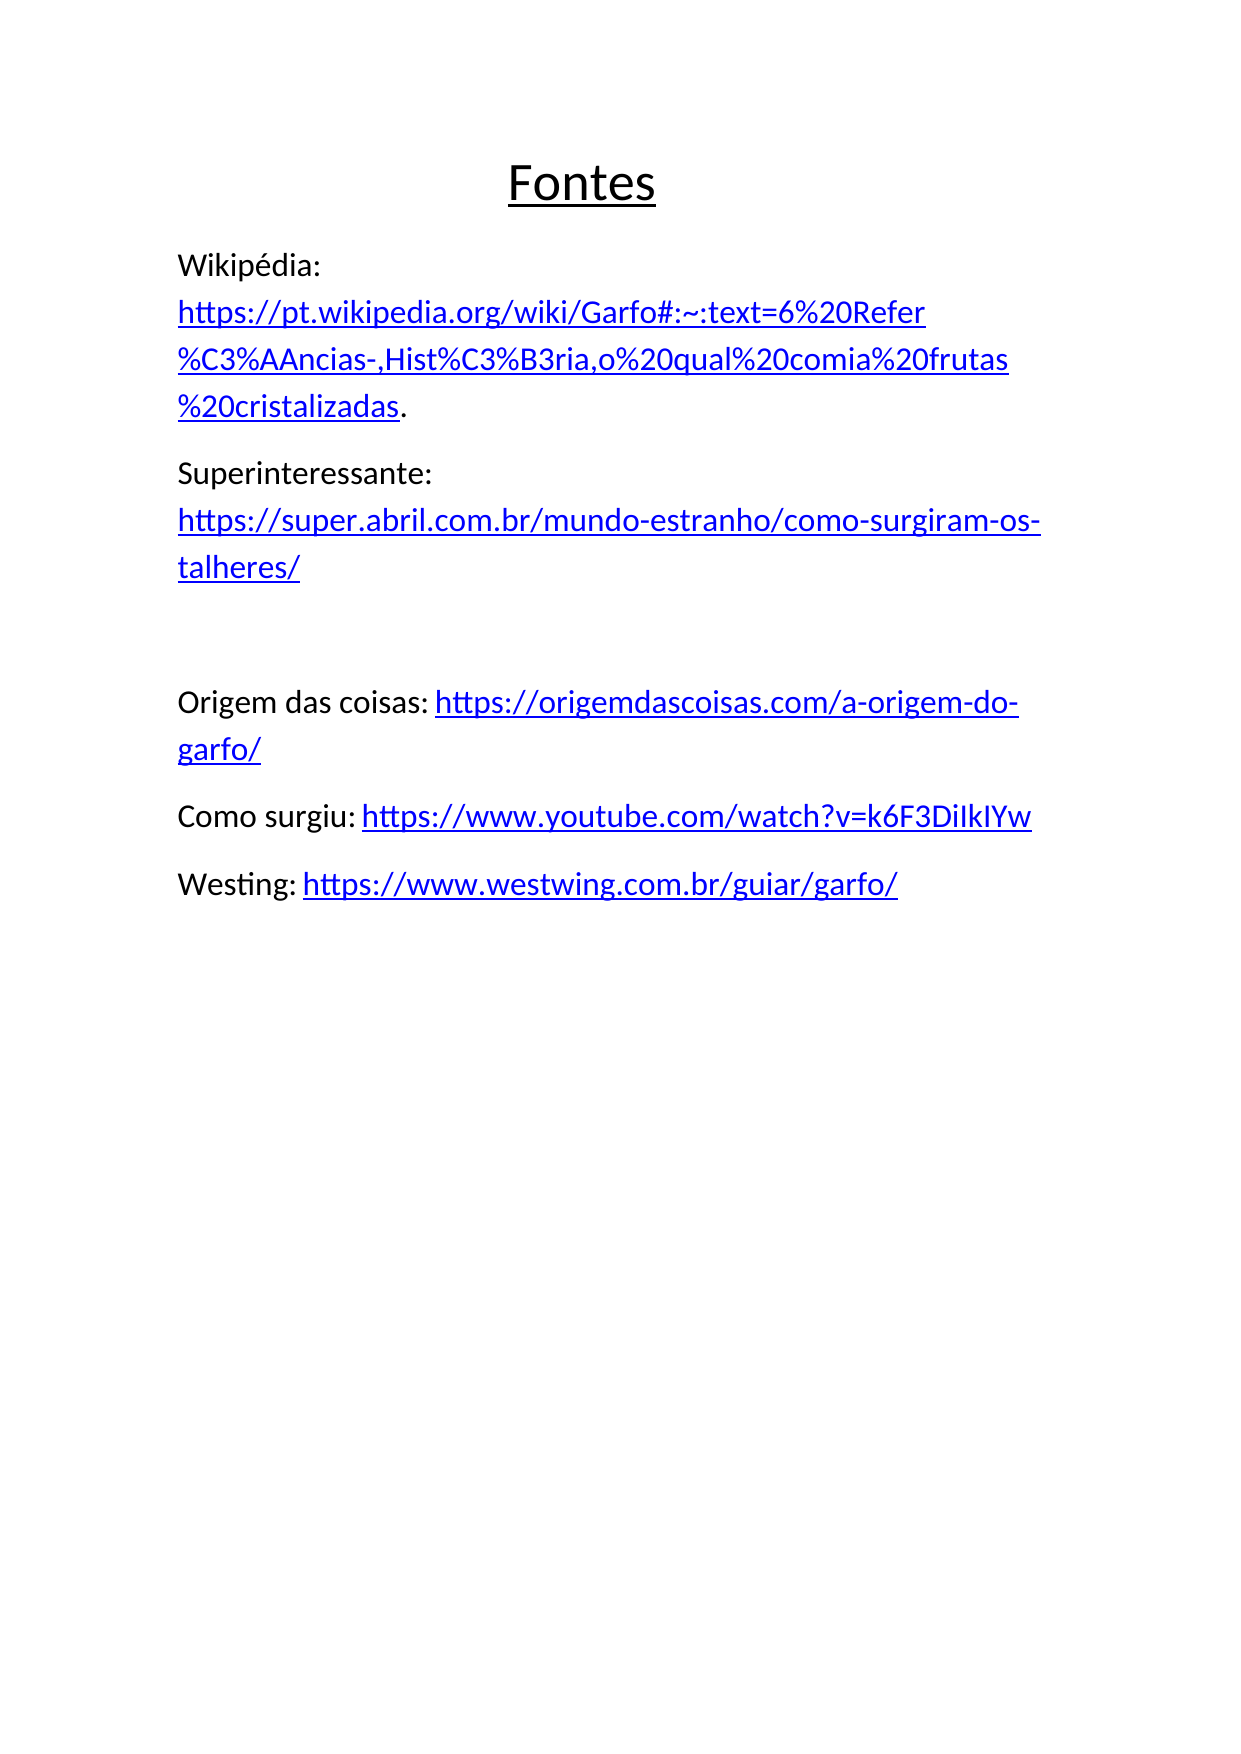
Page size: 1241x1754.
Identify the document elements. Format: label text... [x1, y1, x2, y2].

text Superinteressante: https://super.abril.com.br/mundo-estranho/como-surgiram-os-talheres/ [177, 452, 1063, 587]
text Wikipédia: https://pt.wikipedia.org/wiki/Garfo#:~:text=6%20Refer%C3%AAncias-,Hist%C3%B3ria,o%20qual%20comia%20frutas%20cristalizadas. [177, 244, 1063, 426]
text Origem das coisas: https://origemdascoisas.com/a-origem-do-garfo/ [177, 681, 1063, 769]
text Westing: https://www.westwing.com.br/guiar/garfo/ [177, 863, 1063, 904]
text Como surgiu: https://www.youtube.com/watch?v=k6F3DiIkIYw [177, 796, 1063, 836]
text Fontes [177, 148, 1063, 214]
